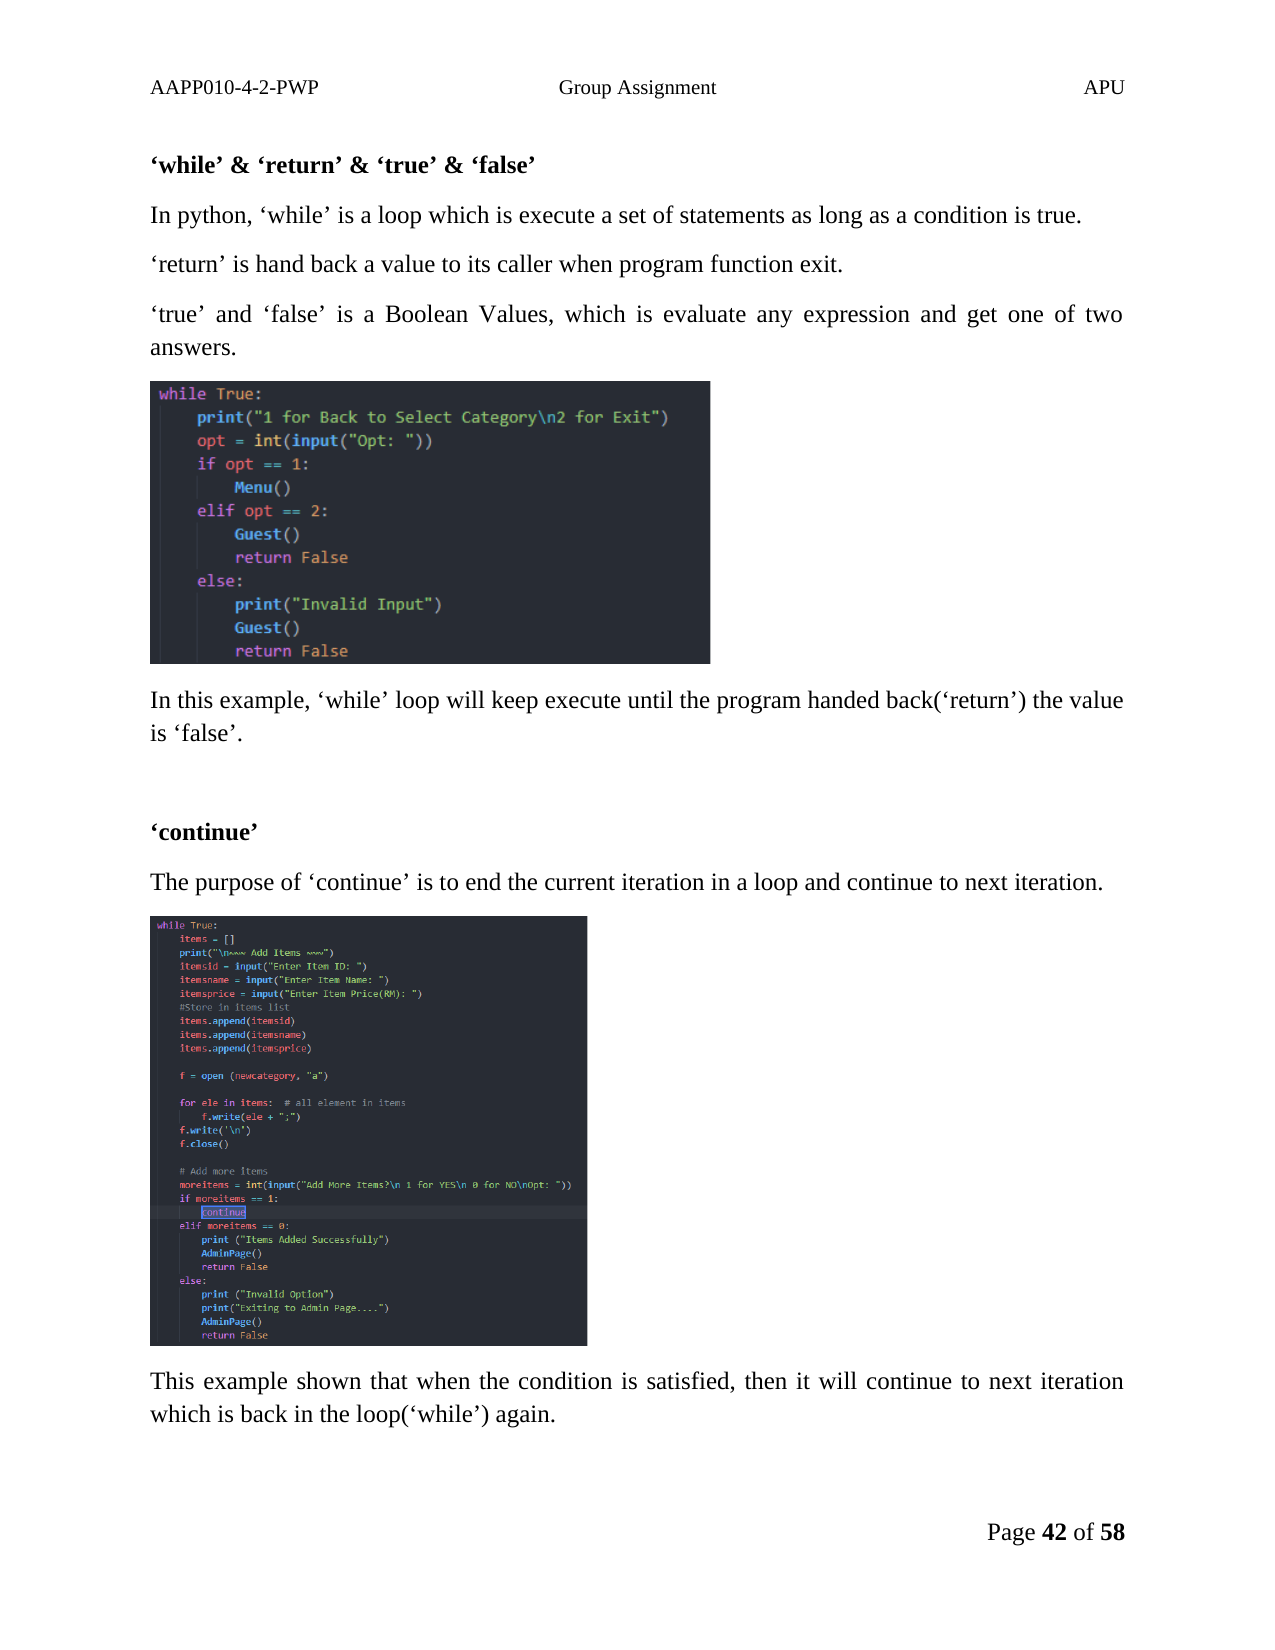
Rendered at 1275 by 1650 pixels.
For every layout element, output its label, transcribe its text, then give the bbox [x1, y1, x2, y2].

picture [150, 916, 588, 1346]
text ‘true’ and ‘false’ is a Boolean Values, which is evaluate any expression and get one of two answers. [150, 299, 1125, 361]
text ‘continue’ [150, 817, 1125, 846]
text ‘return’ is hand back a value to its caller when program function exit. [150, 249, 1125, 278]
text This example shown that when the condition is satisfied, then it will continue to next iteration which is back in the loop(‘while’) again. [150, 1366, 1125, 1428]
text ‘while’ & ‘return’ & ‘true’ & ‘false’ [150, 150, 1125, 179]
text In python, ‘while’ is a loop which is execute a set of statements as long as a condition is true. [150, 200, 1125, 228]
text The purpose of ‘continue’ is to end the current iteration in a loop and continue to next iteration. [150, 867, 1125, 896]
text In this example, ‘while’ loop will keep execute until the program handed back(‘return’) the value is ‘false’. [150, 685, 1125, 747]
picture [150, 381, 711, 664]
